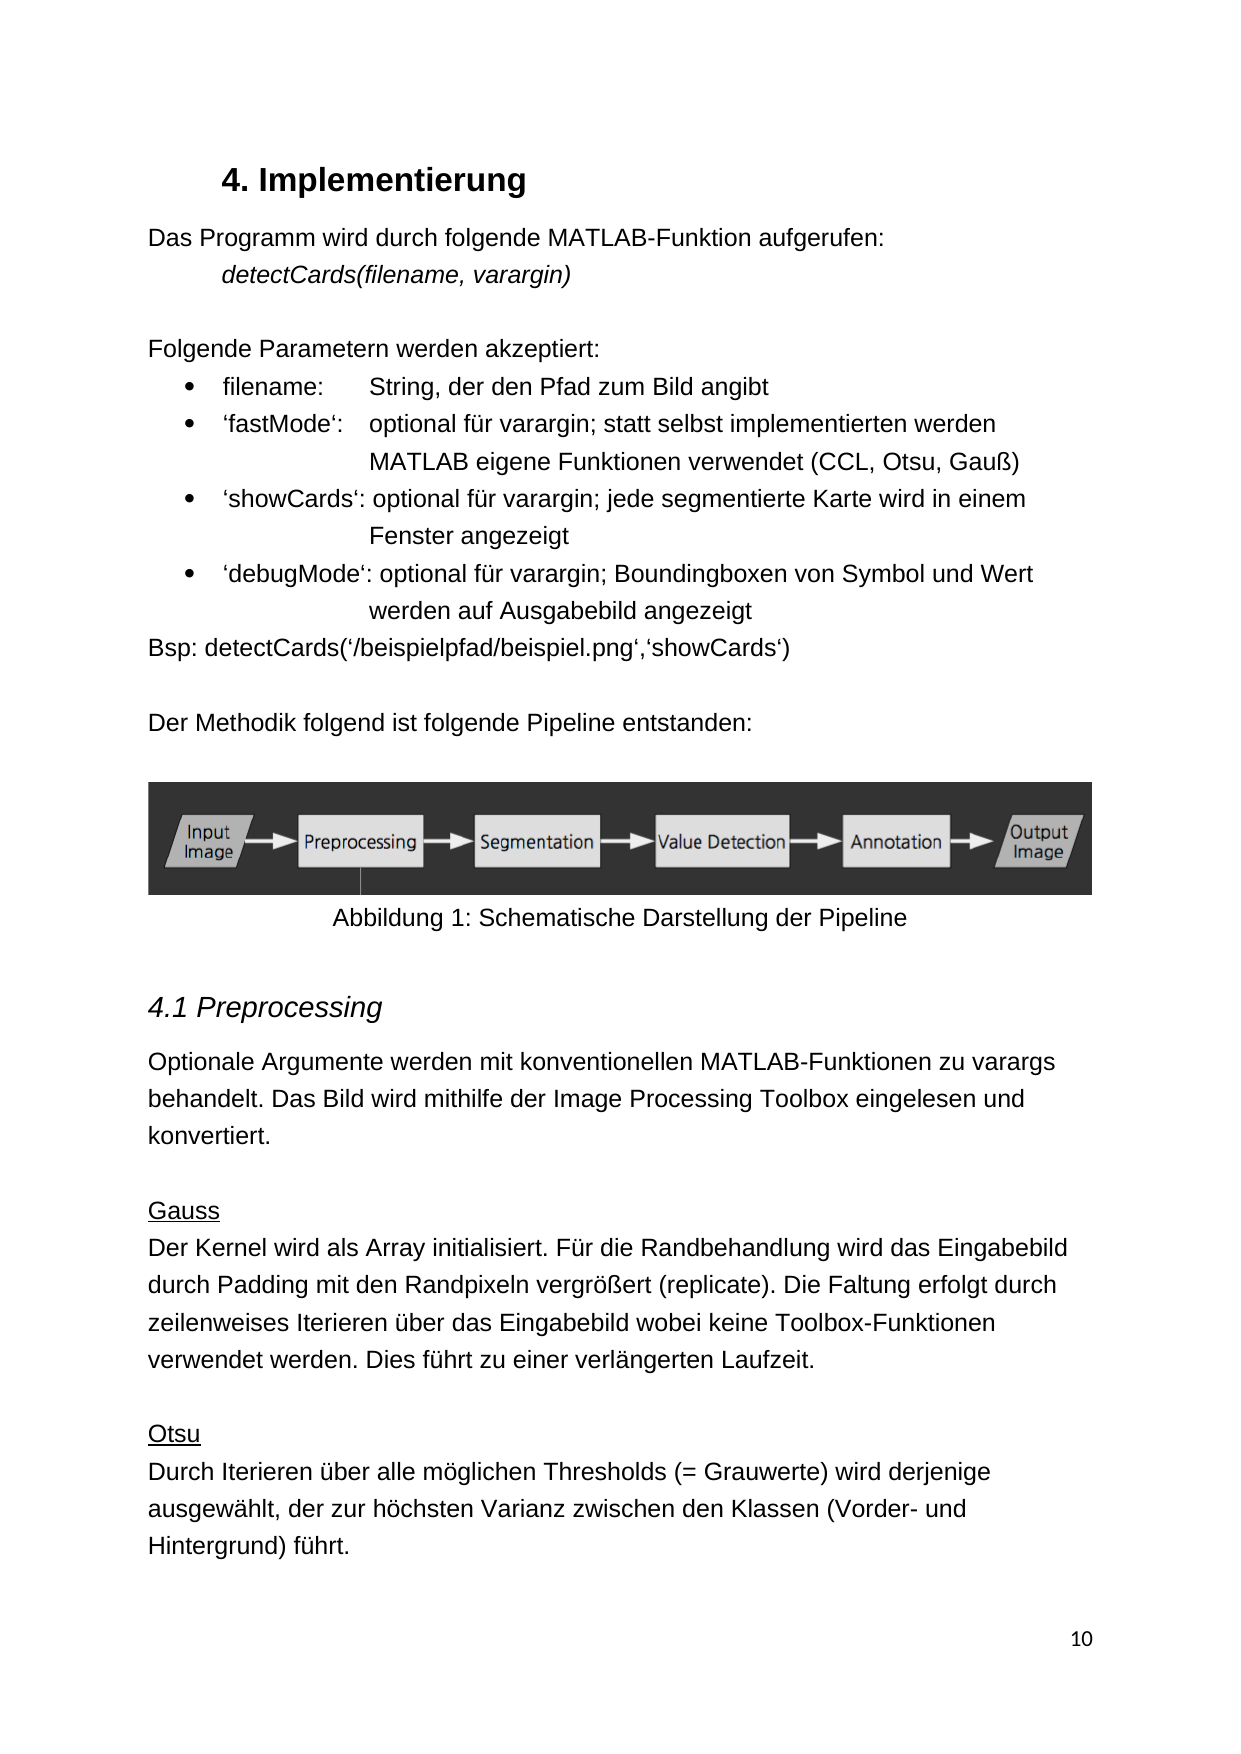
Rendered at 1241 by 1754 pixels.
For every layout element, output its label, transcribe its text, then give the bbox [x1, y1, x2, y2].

list ‘debugMode‘: optional für varargin; Boundingboxen von Symbol und Wert werden auf Ausgabebild angezeigt [185, 558, 1093, 625]
text Durch Iterieren über alle möglichen Thresholds (= Grauwerte) wird derjenige ausgewählt, der zur höchsten Varianz zwischen den Klassen (Vorder- und Hintergrund) führt. [148, 1457, 1093, 1560]
text 4. Implementierung [221, 160, 1093, 198]
text Bsp: detectCards(‘/beispielpfad/beispiel.png‘,‘showCards‘) [148, 633, 1093, 662]
text 4.1 Preprocessing [148, 991, 1093, 1024]
text Optionale Argumente werden mit konventionellen MATLAB-Funktionen zu varargs behandelt. Das Bild wird mithilfe der Image Processing Toolbox eingelesen und konvertiert. [148, 1047, 1093, 1150]
text Gauss [148, 1196, 1093, 1224]
list ‘fastMode‘: optional für varargin; statt selbst implementierten werden MATLAB eigene Funktionen verwendet (CCL, Otsu, Gauß) [185, 409, 1093, 475]
text Otsu [148, 1419, 1093, 1448]
text Folgende Parametern werden akzeptiert: [148, 334, 1093, 363]
text detectCards(filename, varargin) [148, 260, 1093, 288]
text Das Programm wird durch folgende MATLAB-Funktion aufgerufen: [148, 222, 1093, 251]
list ‘showCards‘: optional für varargin; jede segmentierte Karte wird in einem Fenster angezeigt [185, 484, 1093, 550]
text Der Methodik folgend ist folgende Pipeline entstanden: [148, 708, 1093, 737]
picture [148, 782, 1092, 895]
text Der Kernel wird als Array initialisiert. Für die Randbehandlung wird das Eingabebild durch Padding mit den Randpixeln vergrößert (replicate). Die Faltung erfolgt durch zeilenweises Iterieren über das Eingabebild wobei keine Toolbox-Funktionen verwendet werden. Dies führt zu einer verlängerten Laufzeit. [148, 1233, 1093, 1374]
list filename: String, der den Pfad zum Bild angibt [185, 372, 1093, 401]
text Abbildung 1: Schematische Darstellung der Pipeline [148, 903, 1093, 932]
